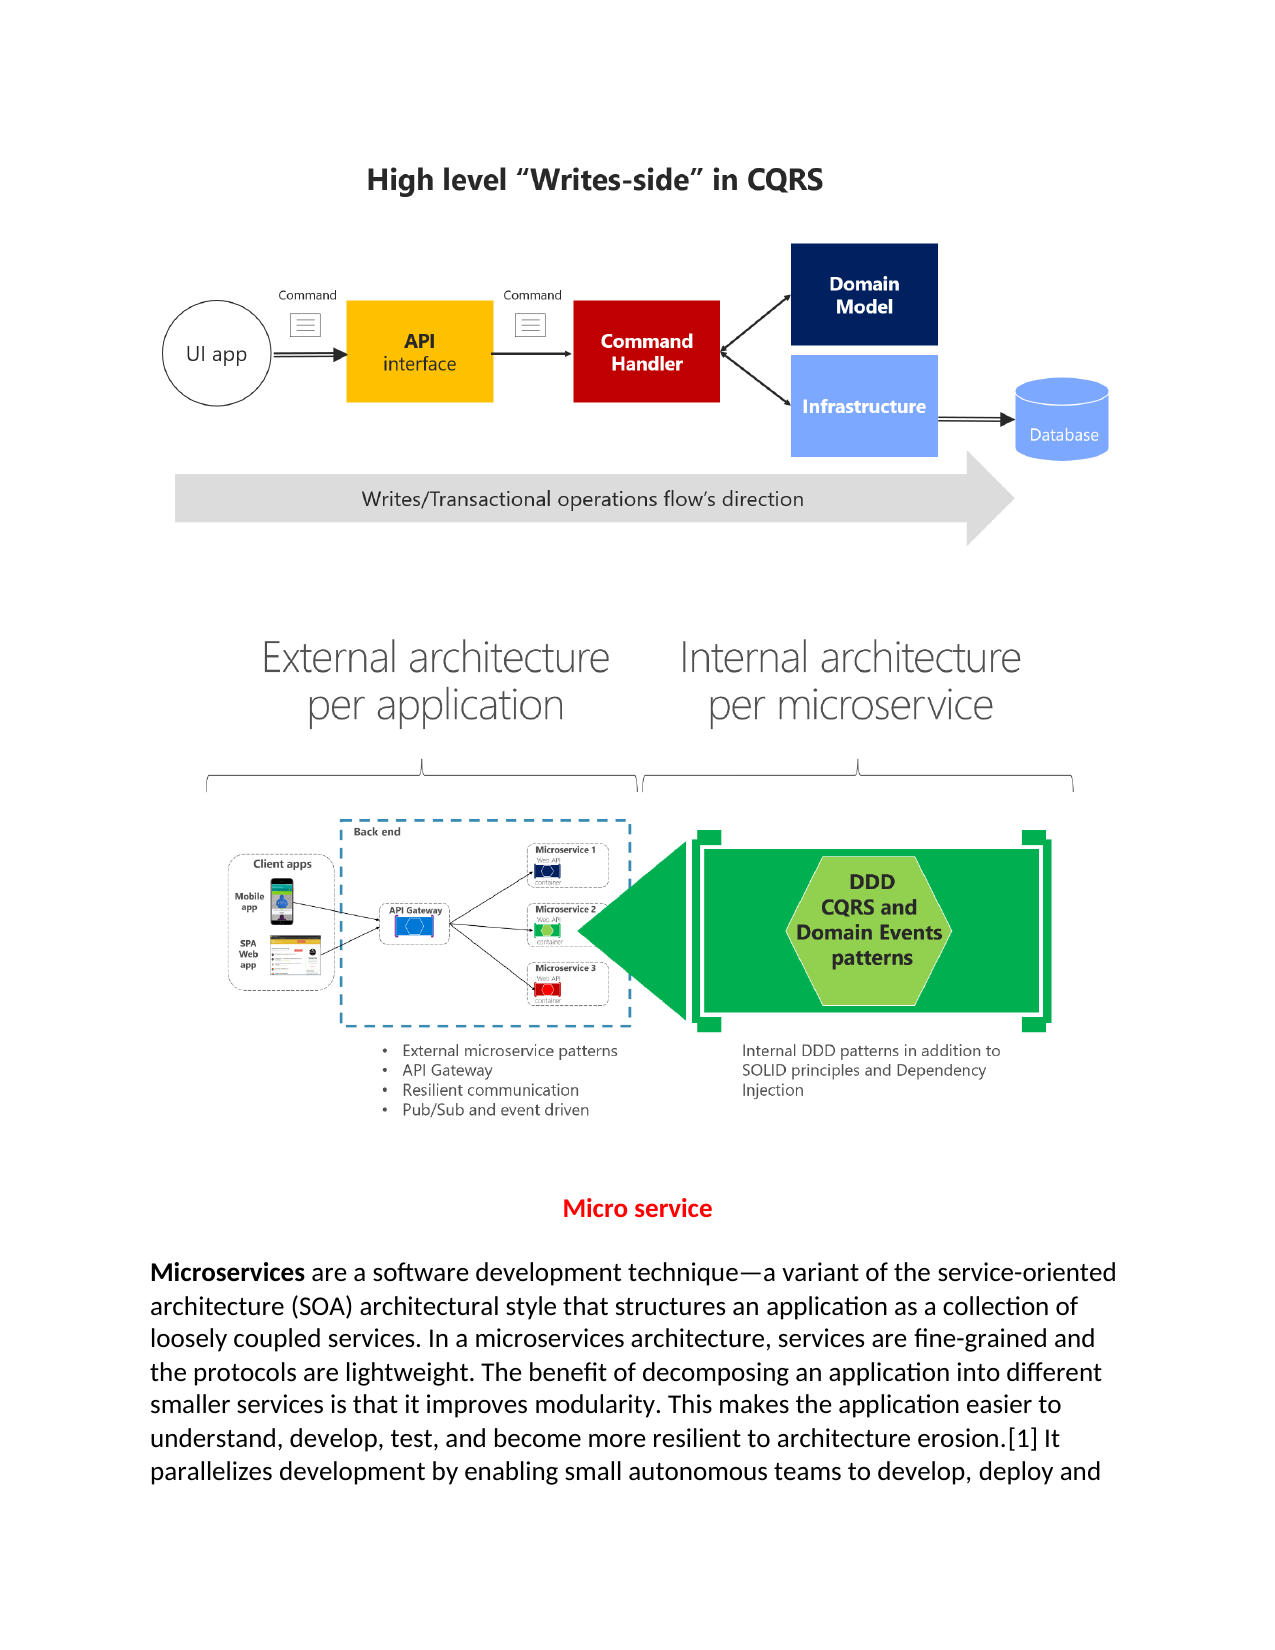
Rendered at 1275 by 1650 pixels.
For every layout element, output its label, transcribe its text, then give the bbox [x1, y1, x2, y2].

picture [150, 150, 1125, 557]
picture [196, 628, 1079, 1120]
text Micro service [150, 1191, 1125, 1224]
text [150, 1256, 1125, 1487]
